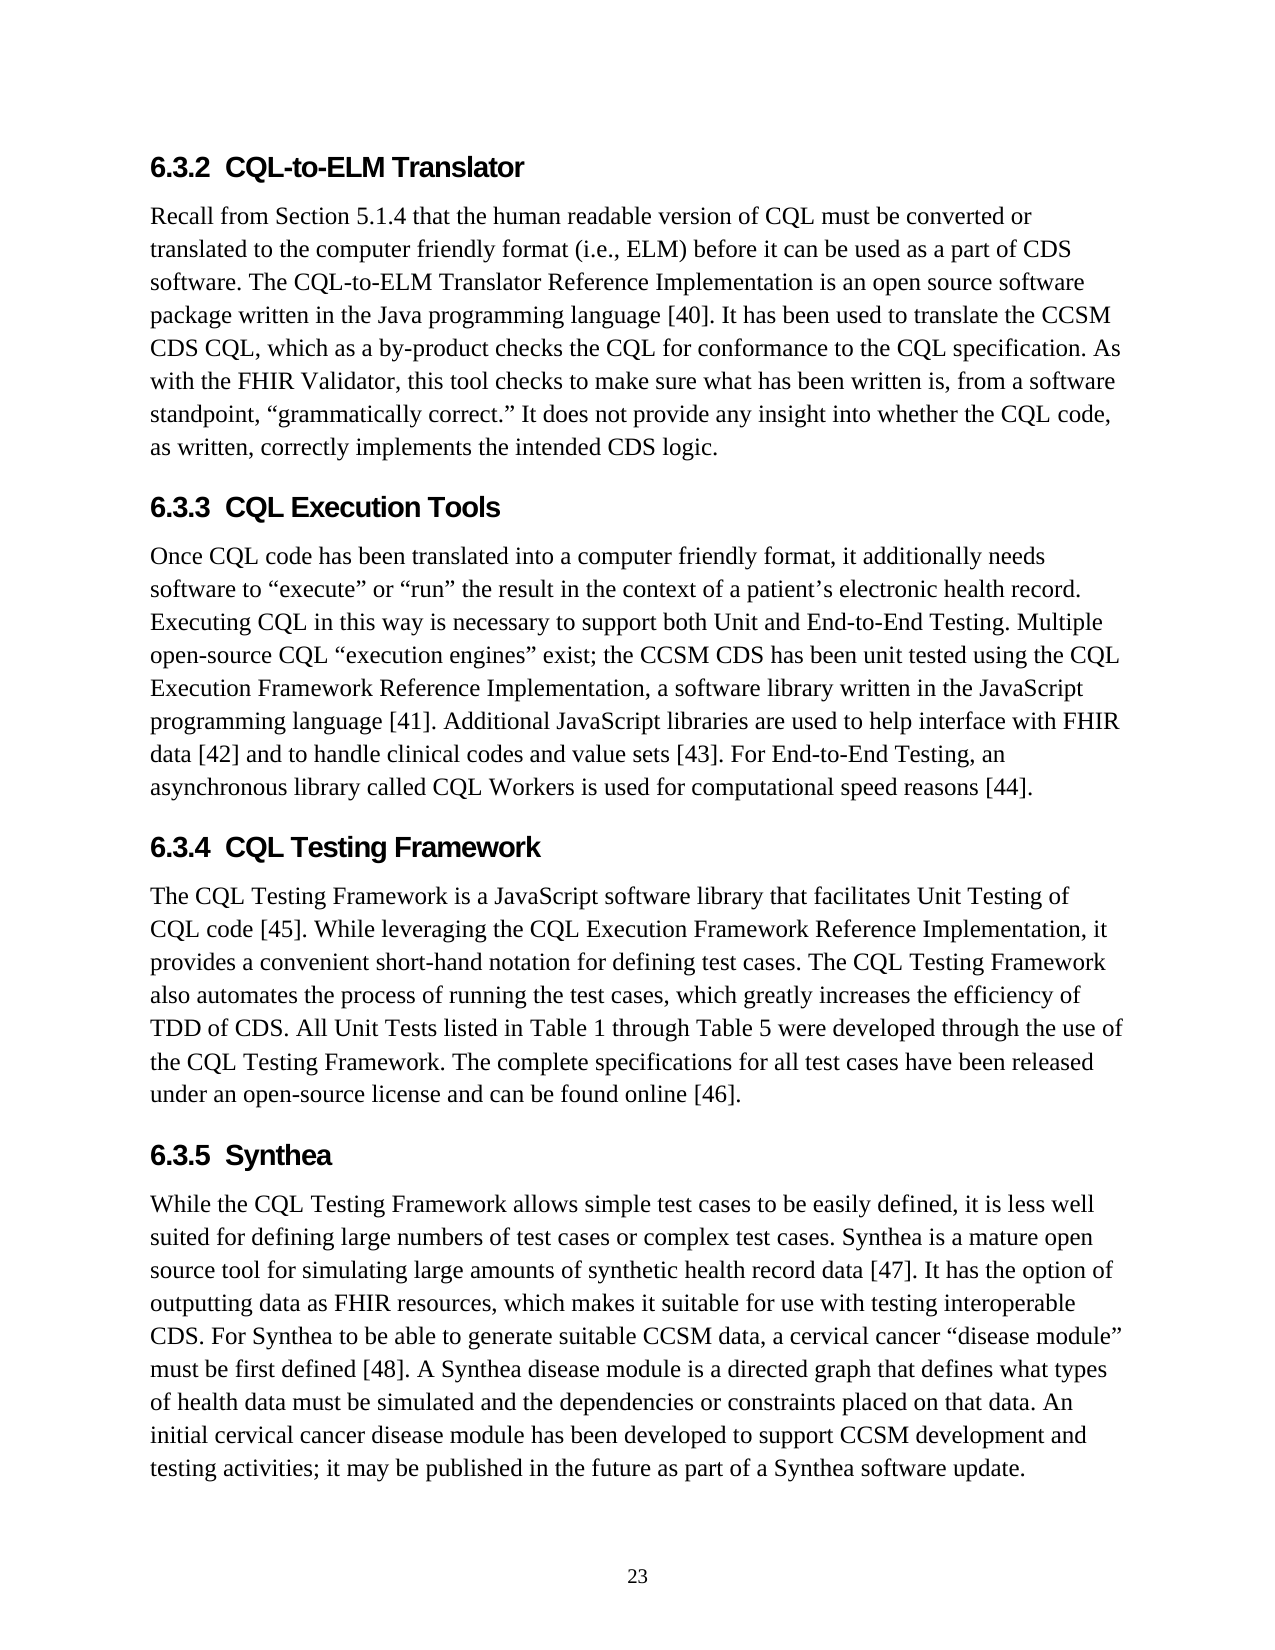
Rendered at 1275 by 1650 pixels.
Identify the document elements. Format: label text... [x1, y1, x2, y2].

text The CQL Testing Framework is a JavaScript software library that facilitates Unit Testing of CQL code . While leveraging the CQL Execution Framework Reference Implementation, it provides a convenient short-hand notation for defining test cases. The CQL Testing Framework also automates the process of running the test cases, which greatly increases the efficiency of TDD of CDS. All Unit Tests listed in Table 1 through Table 5 were developed through the use of the CQL Testing Framework. The complete specifications for all test cases have been released under an open-source license and can be found online . [150, 881, 1125, 1108]
text Recall from Section 5.1.4 that the human readable version of CQL must be converted or translated to the computer friendly format (i.e., ELM) before it can be used as a part of CDS software. The CQL-to-ELM Translator Reference Implementation is an open source software package written in the Java programming language . It has been used to translate the CCSM CDS CQL, which as a by-product checks the CQL for conformance to the CQL specification. As with the FHIR Validator, this tool checks to make sure what has been written is, from a software standpoint, “grammatically correct.” It does not provide any insight into whether the CQL code, as written, correctly implements the intended CDS logic. [150, 201, 1125, 461]
subtitle CQL Execution Tools [150, 490, 1125, 524]
text While the CQL Testing Framework allows simple test cases to be easily defined, it is less well suited for defining large numbers of test cases or complex test cases. Synthea is a mature open source tool for simulating large amounts of synthetic health record data . It has the option of outputting data as FHIR resources, which makes it suitable for use with testing interoperable CDS. For Synthea to be able to generate suitable CCSM data, a cervical cancer “disease module” must be first defined . A Synthea disease module is a directed graph that defines what types of health data must be simulated and the dependencies or constraints placed on that data. An initial cervical cancer disease module has been developed to support CCSM development and testing activities; it may be published in the future as part of a Synthea software update. [150, 1189, 1125, 1482]
subtitle CQL Testing Framework [150, 830, 1125, 864]
subtitle CQL-to-ELM Translator [150, 150, 1125, 183]
subtitle Synthea [150, 1138, 1125, 1171]
text Once CQL code has been translated into a computer friendly format, it additionally needs software to “execute” or “run” the result in the context of a patient’s electronic health record. Executing CQL in this way is necessary to support both Unit and End-to-End Testing. Multiple open-source CQL “execution engines” exist; the CCSM CDS has been unit tested using the CQL Execution Framework Reference Implementation, a software library written in the JavaScript programming language . Additional JavaScript libraries are used to help interface with FHIR data and to handle clinical codes and value sets . For End-to-End Testing, an asynchronous library called CQL Workers is used for computational speed reasons . [150, 541, 1125, 801]
